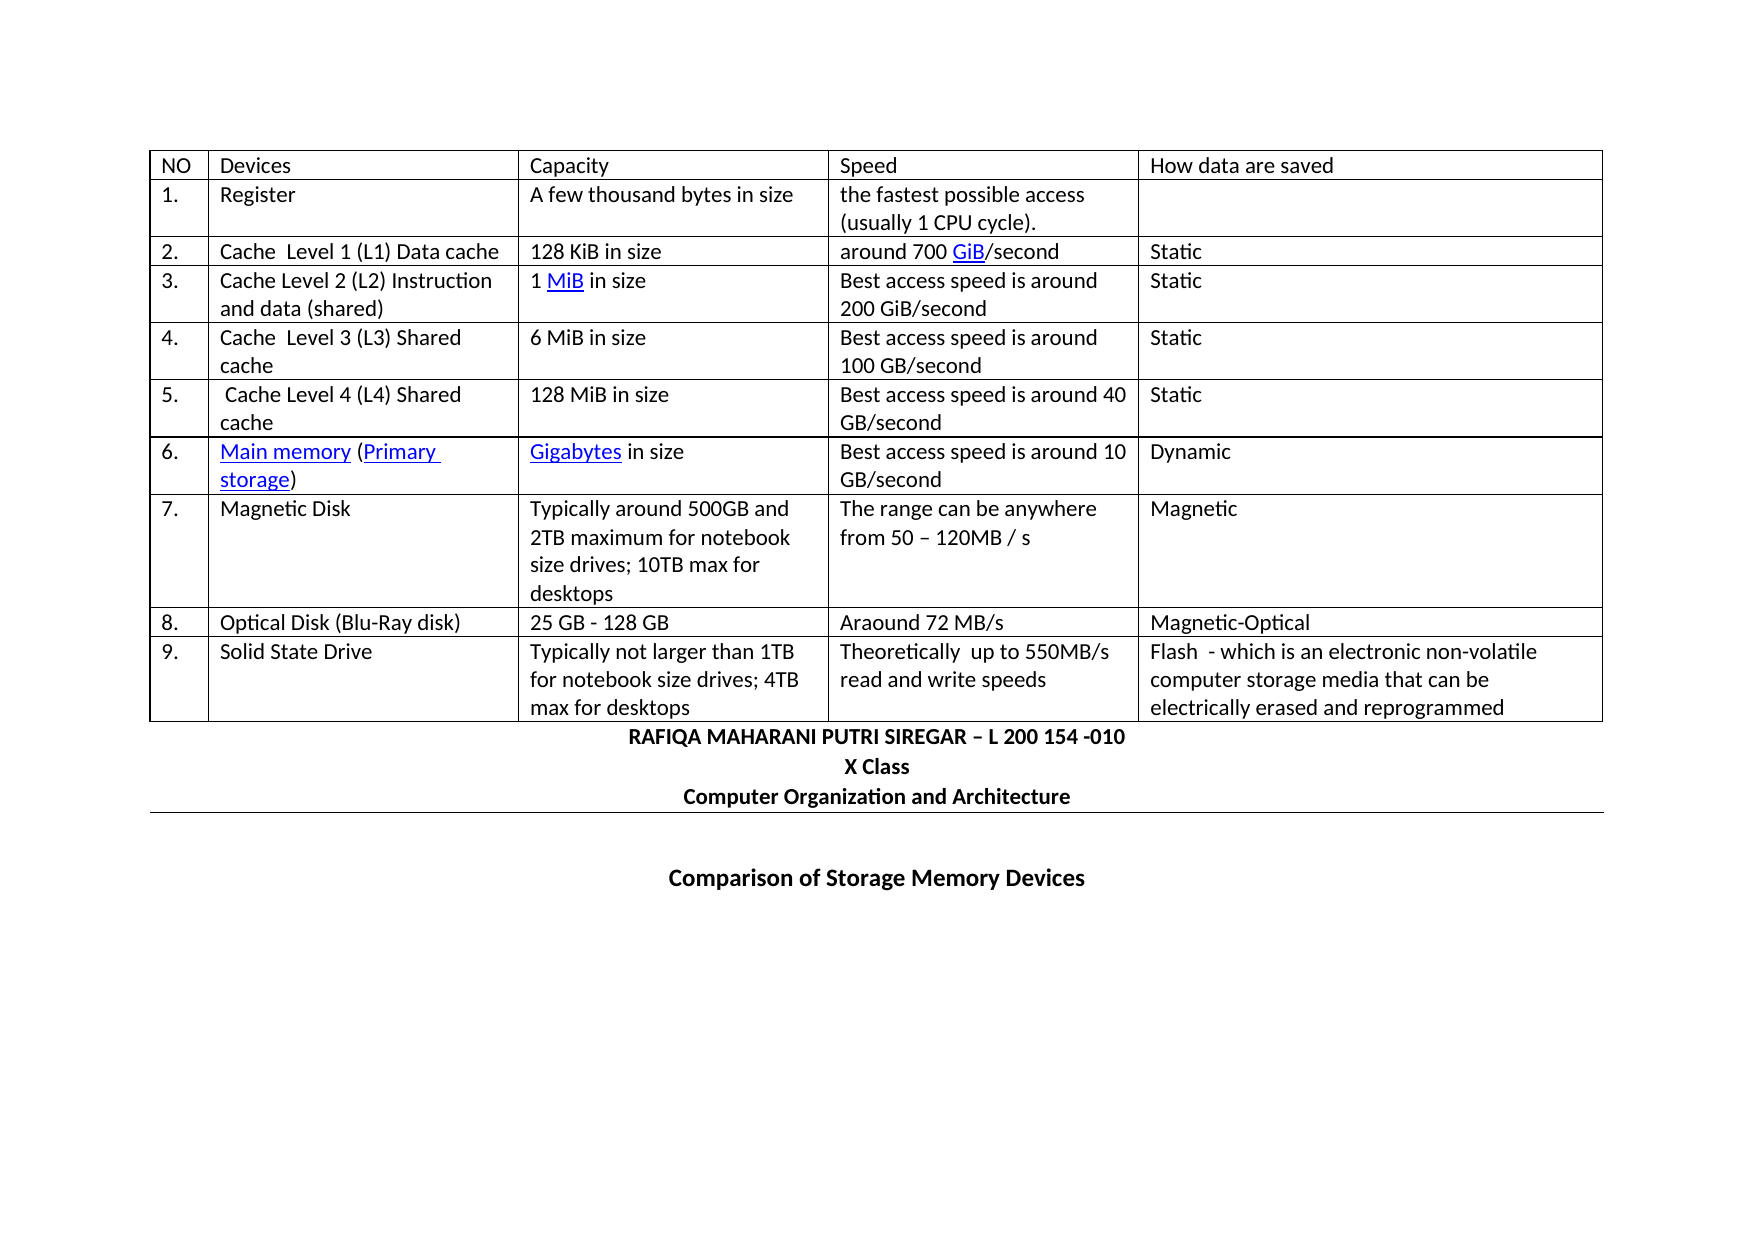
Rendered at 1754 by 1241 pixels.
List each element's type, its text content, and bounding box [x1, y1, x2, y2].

table_cell Magnetic-Optical [1139, 608, 1602, 636]
table_cell Static [1139, 380, 1602, 436]
table_cell 128 MiB in size [519, 380, 828, 436]
text Computer Organization and Architecture [150, 782, 1604, 812]
table_cell Araound 72 MB/s [829, 608, 1138, 636]
table_cell Magnetic Disk [209, 495, 518, 607]
table_cell Static [1139, 266, 1602, 322]
table_cell 3. [151, 266, 208, 322]
table_cell 25 GB - 128 GB [519, 608, 828, 636]
table_header NO [151, 151, 208, 179]
table_cell The range can be anywhere from 50 – 120MB / s [829, 495, 1138, 607]
table_cell Static [1139, 323, 1602, 379]
table_cell 5. [151, 380, 208, 436]
table_cell 6 MiB in size [519, 323, 828, 379]
table_cell 9. [151, 637, 208, 721]
table_cell Best access speed is around 200 GiB/second [829, 266, 1138, 322]
table_cell Optical Disk (Blu-Ray disk) [209, 608, 518, 636]
table_cell Best access speed is around 10 GB/second [829, 438, 1138, 493]
table_cell the fastest possible access (usually 1 CPU cycle). [829, 180, 1138, 236]
table_cell Register [209, 180, 518, 236]
table_cell Best access speed is around 100 GB/second [829, 323, 1138, 379]
table_cell Flash - which is an electronic non-volatile computer storage media that can be electrically erased and reprogrammed [1139, 637, 1602, 721]
text RAFIQA MAHARANI PUTRI SIREGAR – L 200 154 -010 [150, 722, 1604, 750]
table_cell Cache Level 2 (L2) Instruction and data (shared) [209, 266, 518, 322]
table_cell A few thousand bytes in size [519, 180, 828, 236]
table_cell Magnetic [1139, 495, 1602, 607]
table_header How data are saved [1139, 151, 1602, 179]
table_cell Best access speed is around 40 GB/second [829, 380, 1138, 436]
table_header Speed [829, 151, 1138, 179]
table_cell Main memory (Primary storage) [209, 438, 518, 493]
table_cell Gigabytes in size [519, 438, 828, 493]
table_cell 1 MiB in size [519, 266, 828, 322]
table_cell [1139, 180, 1602, 236]
table_cell 4. [151, 323, 208, 379]
table_cell Typically around 500GB and 2TB maximum for notebook size drives; 10TB max for desktops [519, 495, 828, 607]
table_cell Cache Level 4 (L4) Shared cache [209, 380, 518, 436]
table_cell Solid State Drive [209, 637, 518, 721]
table_cell 8. [151, 608, 208, 636]
table_cell 128 KiB in size [519, 237, 828, 265]
text X Class [150, 752, 1604, 780]
table_cell Theoretically up to 550MB/s read and write speeds [829, 637, 1138, 721]
table_header Devices [209, 151, 518, 179]
table_cell Static [1139, 237, 1602, 265]
table_cell Dynamic [1139, 438, 1602, 493]
text Comparison of Storage Memory Devices [150, 862, 1604, 893]
table_cell 1. [151, 180, 208, 236]
table_cell 7. [151, 495, 208, 607]
table_cell Cache Level 1 (L1) Data cache [209, 237, 518, 265]
table_cell 2. [151, 237, 208, 265]
table_cell 6. [151, 438, 208, 493]
table_cell Cache Level 3 (L3) Shared cache [209, 323, 518, 379]
table_cell Typically not larger than 1TB for notebook size drives; 4TB max for desktops [519, 637, 828, 721]
table_cell around 700 GiB/second [829, 237, 1138, 265]
table_header Capacity [519, 151, 828, 179]
